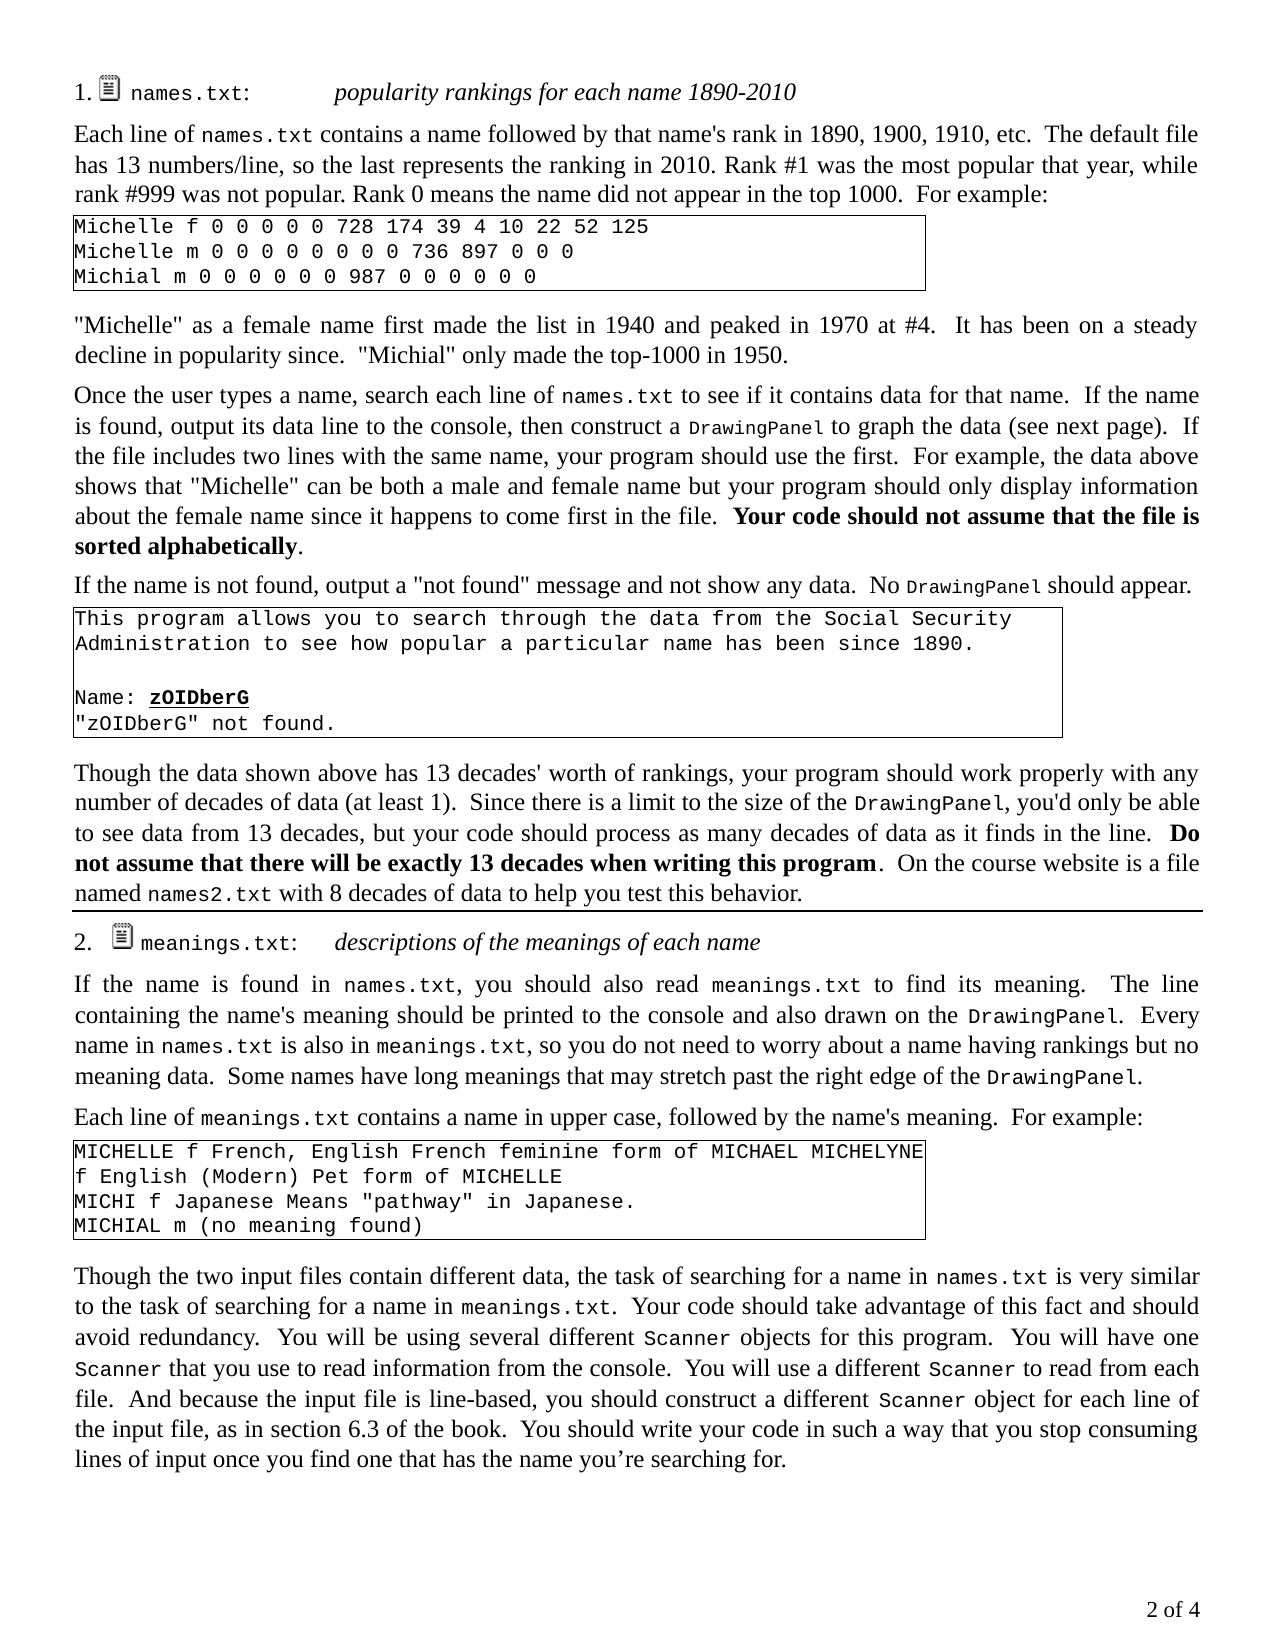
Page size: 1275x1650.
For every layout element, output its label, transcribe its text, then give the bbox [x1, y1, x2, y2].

text "Michelle" as a female name first made the list in 1940 and peaked in 1970 at #4. It has been on a steady decline in popularity since. "Michial" only made the top-1000 in 1950. [73, 311, 1200, 369]
text Each line of meanings.txt contains a name in upper case, followed by the name's meaning. For example: [73, 1102, 1200, 1132]
text Each line of names.txt contains a name followed by that name's rank in 1890, 1900, 1910, etc. The default file has 13 numbers/line, so the last represents the ranking in 2010. Rank #1 was the most popular that year, while rank #999 was not popular. Rank 0 means the name did not appear in the top 1000. For example: [73, 119, 1200, 208]
text 1. names.txt: popularity rankings for each name 1890-2010 [73, 76, 1200, 107]
text Michial m 0 0 0 0 0 0 987 0 0 0 0 0 0 [74, 265, 925, 290]
text If the name is found in names.txt, you should also read meanings.txt to find its meaning. The line containing the name's meaning should be printed to the console and also drawn on the DrawingPanel. Every name in names.txt is also in meanings.txt, so you do not need to worry about a name having rankings but no meaning data. Some names have long meanings that may stretch past the right edge of the DrawingPanel. [73, 969, 1200, 1091]
text Though the data shown above has 13 decades' worth of rankings, your program should work properly with any number of decades of data (at least 1). Since there is a limit to the size of the DrawingPanel, you'd only be able to see data from 13 decades, but your code should process as many decades of data as it finds in the line. Do not assume that there will be exactly 13 decades when writing this program. On the course website is a file named names2.txt with 8 decades of data to help you test this behavior. [73, 758, 1200, 908]
text Michelle f 0 0 0 0 0 728 174 39 4 10 22 52 125 [74, 216, 925, 240]
text MICHELLE f French, English French feminine form of MICHAEL MICHELYNE f English (Modern) Pet form of MICHELLE [74, 1141, 925, 1189]
text Once the user types a name, search each line of names.txt to see if it contains data for that name. If the name is found, output its data line to the console, then construct a DrawingPanel to graph the data (see next page). If the file includes two lines with the same name, your program should use the first. For example, the data above shows that "Michelle" can be both a male and female name but your program should only display information about the female name since it happens to come first in the file. Your code should not assume that the file is sorted alphabetically. [73, 380, 1200, 559]
text Michelle m 0 0 0 0 0 0 0 0 736 897 0 0 0 [74, 240, 925, 265]
text Name: zOIDberG [74, 686, 1062, 711]
text If the name is not found, output a "not found" message and not show any data. No DrawingPanel should appear. [73, 571, 1200, 599]
text MICHI f Japanese Means "pathway" in Japanese. [74, 1189, 925, 1214]
picture [112, 923, 138, 927]
text This program allows you to search through the data from the Social Security Administration to see how popular a particular name has been since 1890. [74, 608, 1062, 656]
text 2. meanings.txt: descriptions of the meanings of each name [73, 927, 1200, 957]
text MICHIAL m (no meaning found) [74, 1214, 925, 1239]
picture [99, 75, 125, 101]
text Though the two input files contain different data, the task of searching for a name in names.txt is very similar to the task of searching for a name in meanings.txt. Your code should take advantage of this fact and should avoid redundancy. You will be using several different Scanner objects for this program. You will have one Scanner that you use to read information from the console. You will use a different Scanner to read from each file. And because the input file is line-based, you should construct a different Scanner object for each line of the input file, as in section 6.3 of the book. You should write your code in such a way that you stop consuming lines of input once you find one that has the name you’re searching for. [73, 1261, 1200, 1473]
text "zOIDberG" not found. [74, 712, 1062, 737]
